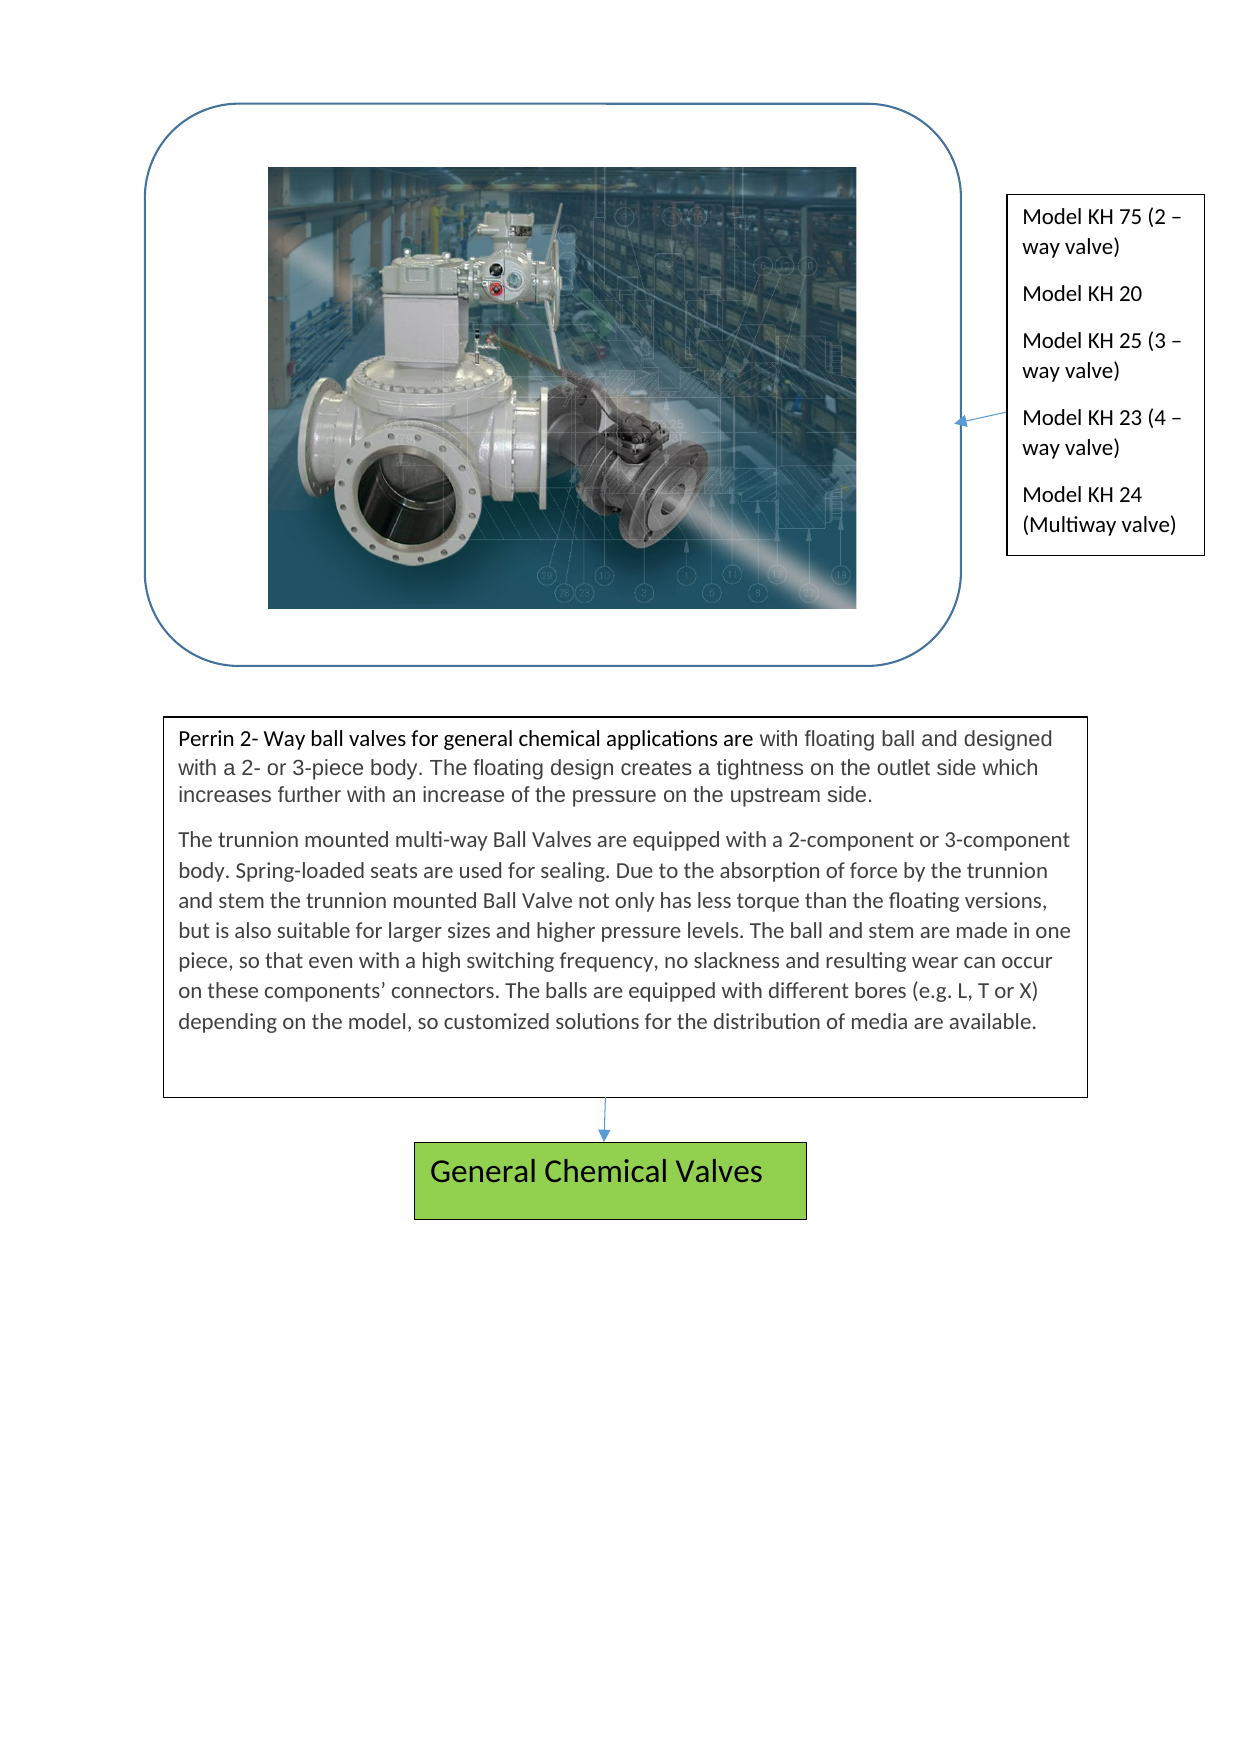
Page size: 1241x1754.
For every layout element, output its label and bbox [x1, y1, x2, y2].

picture [268, 167, 857, 609]
